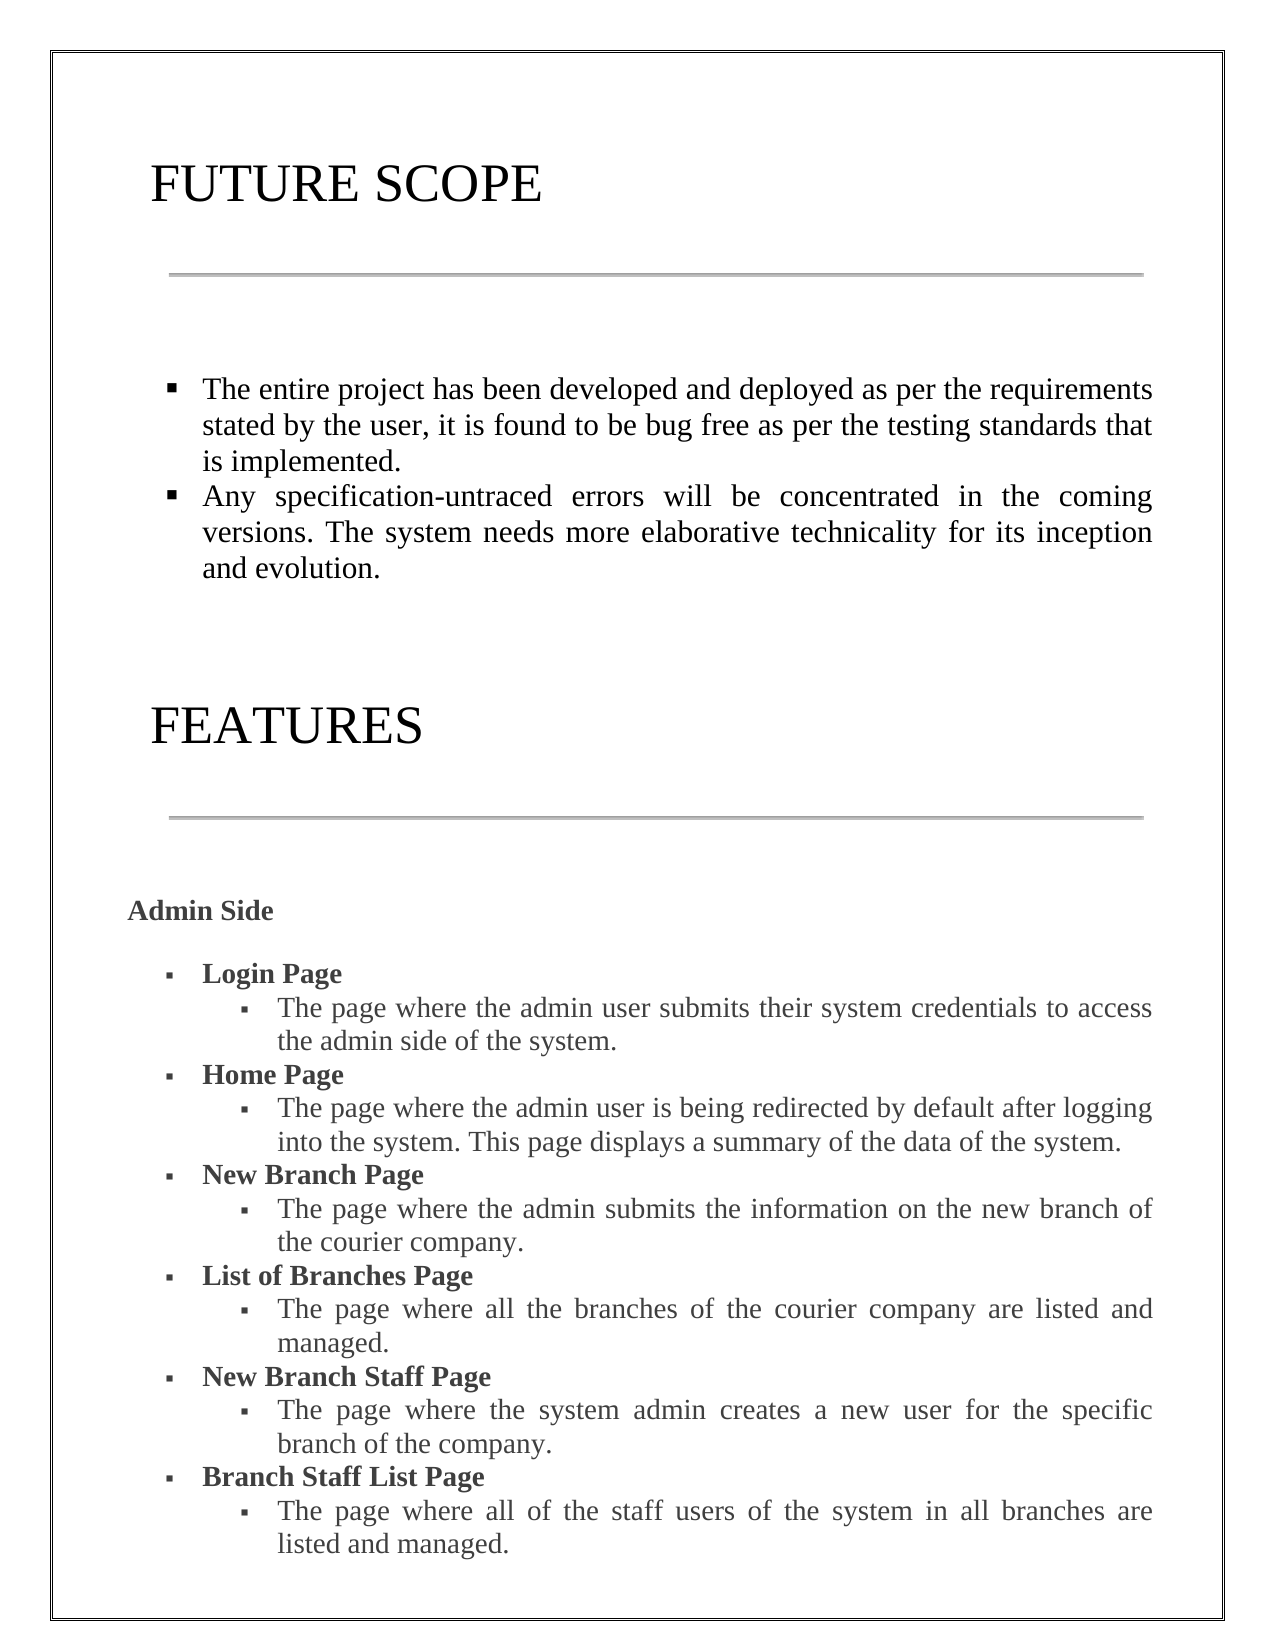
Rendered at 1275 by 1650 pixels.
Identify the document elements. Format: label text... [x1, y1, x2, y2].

list Home Page [164, 1057, 1154, 1090]
list The page where all of the staff users of the system in all branches are listed and managed. [239, 1493, 1154, 1560]
list The page where all the branches of the courier company are listed and managed. [239, 1292, 1154, 1359]
list The entire project has been developed and deployed as per the requirements stated by the user, it is found to be bug free as per the testing standards that is implemented. [164, 370, 1154, 478]
list The page where the admin submits the information on the new branch of the courier company. [239, 1191, 1154, 1258]
list Branch Staff List Page [164, 1459, 1154, 1493]
subtitle Admin Side [127, 893, 1154, 927]
subtitle FUTURE SCOPE [150, 151, 1154, 213]
list Any specification-untraced errors will be concentrated in the coming versions. The system needs more elaborative technicality for its inception and evolution. [164, 478, 1154, 586]
list List of Branches Page [164, 1258, 1154, 1292]
list The page where the admin user is being redirected by default after logging into the system. This page displays a summary of the data of the system. [239, 1090, 1154, 1157]
picture [168, 273, 1144, 277]
list New Branch Staff Page [164, 1359, 1154, 1392]
list Login Page [164, 956, 1154, 990]
subtitle FEATURES [150, 693, 1154, 755]
list The page where the system admin creates a new user for the specific branch of the company. [239, 1392, 1154, 1459]
list The page where the admin user submits their system credentials to access the admin side of the system. [239, 990, 1154, 1057]
list New Branch Page [164, 1157, 1154, 1191]
picture [168, 816, 1144, 820]
